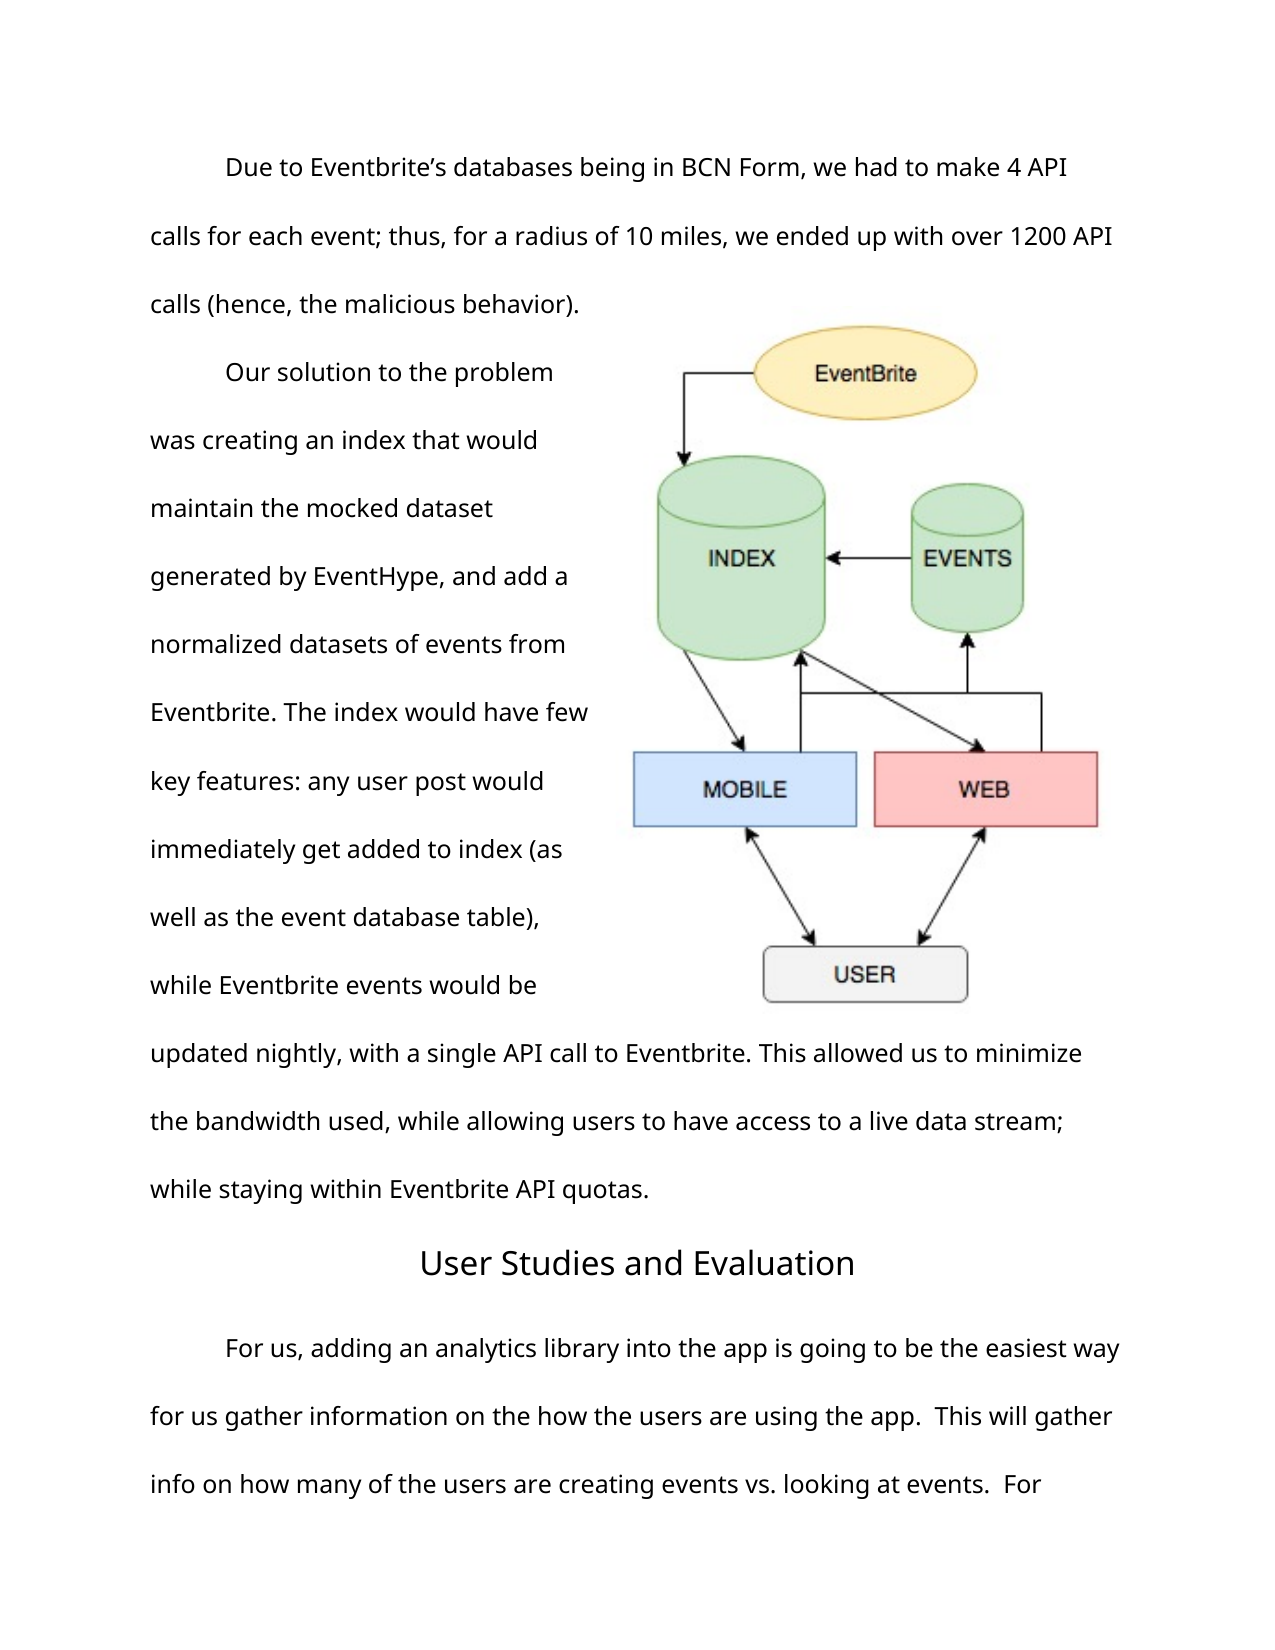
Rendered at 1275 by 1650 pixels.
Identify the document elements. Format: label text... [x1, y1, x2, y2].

text Due to Eventbrite’s databases being in BCN Form, we had to make 4 API calls for each event; thus, for a radius of 10 miles, we ended up with over 1200 API calls (hence, the malicious behavior). [150, 150, 1125, 320]
picture [615, 306, 1111, 1014]
text User Studies and Evaluation [150, 1240, 1125, 1285]
